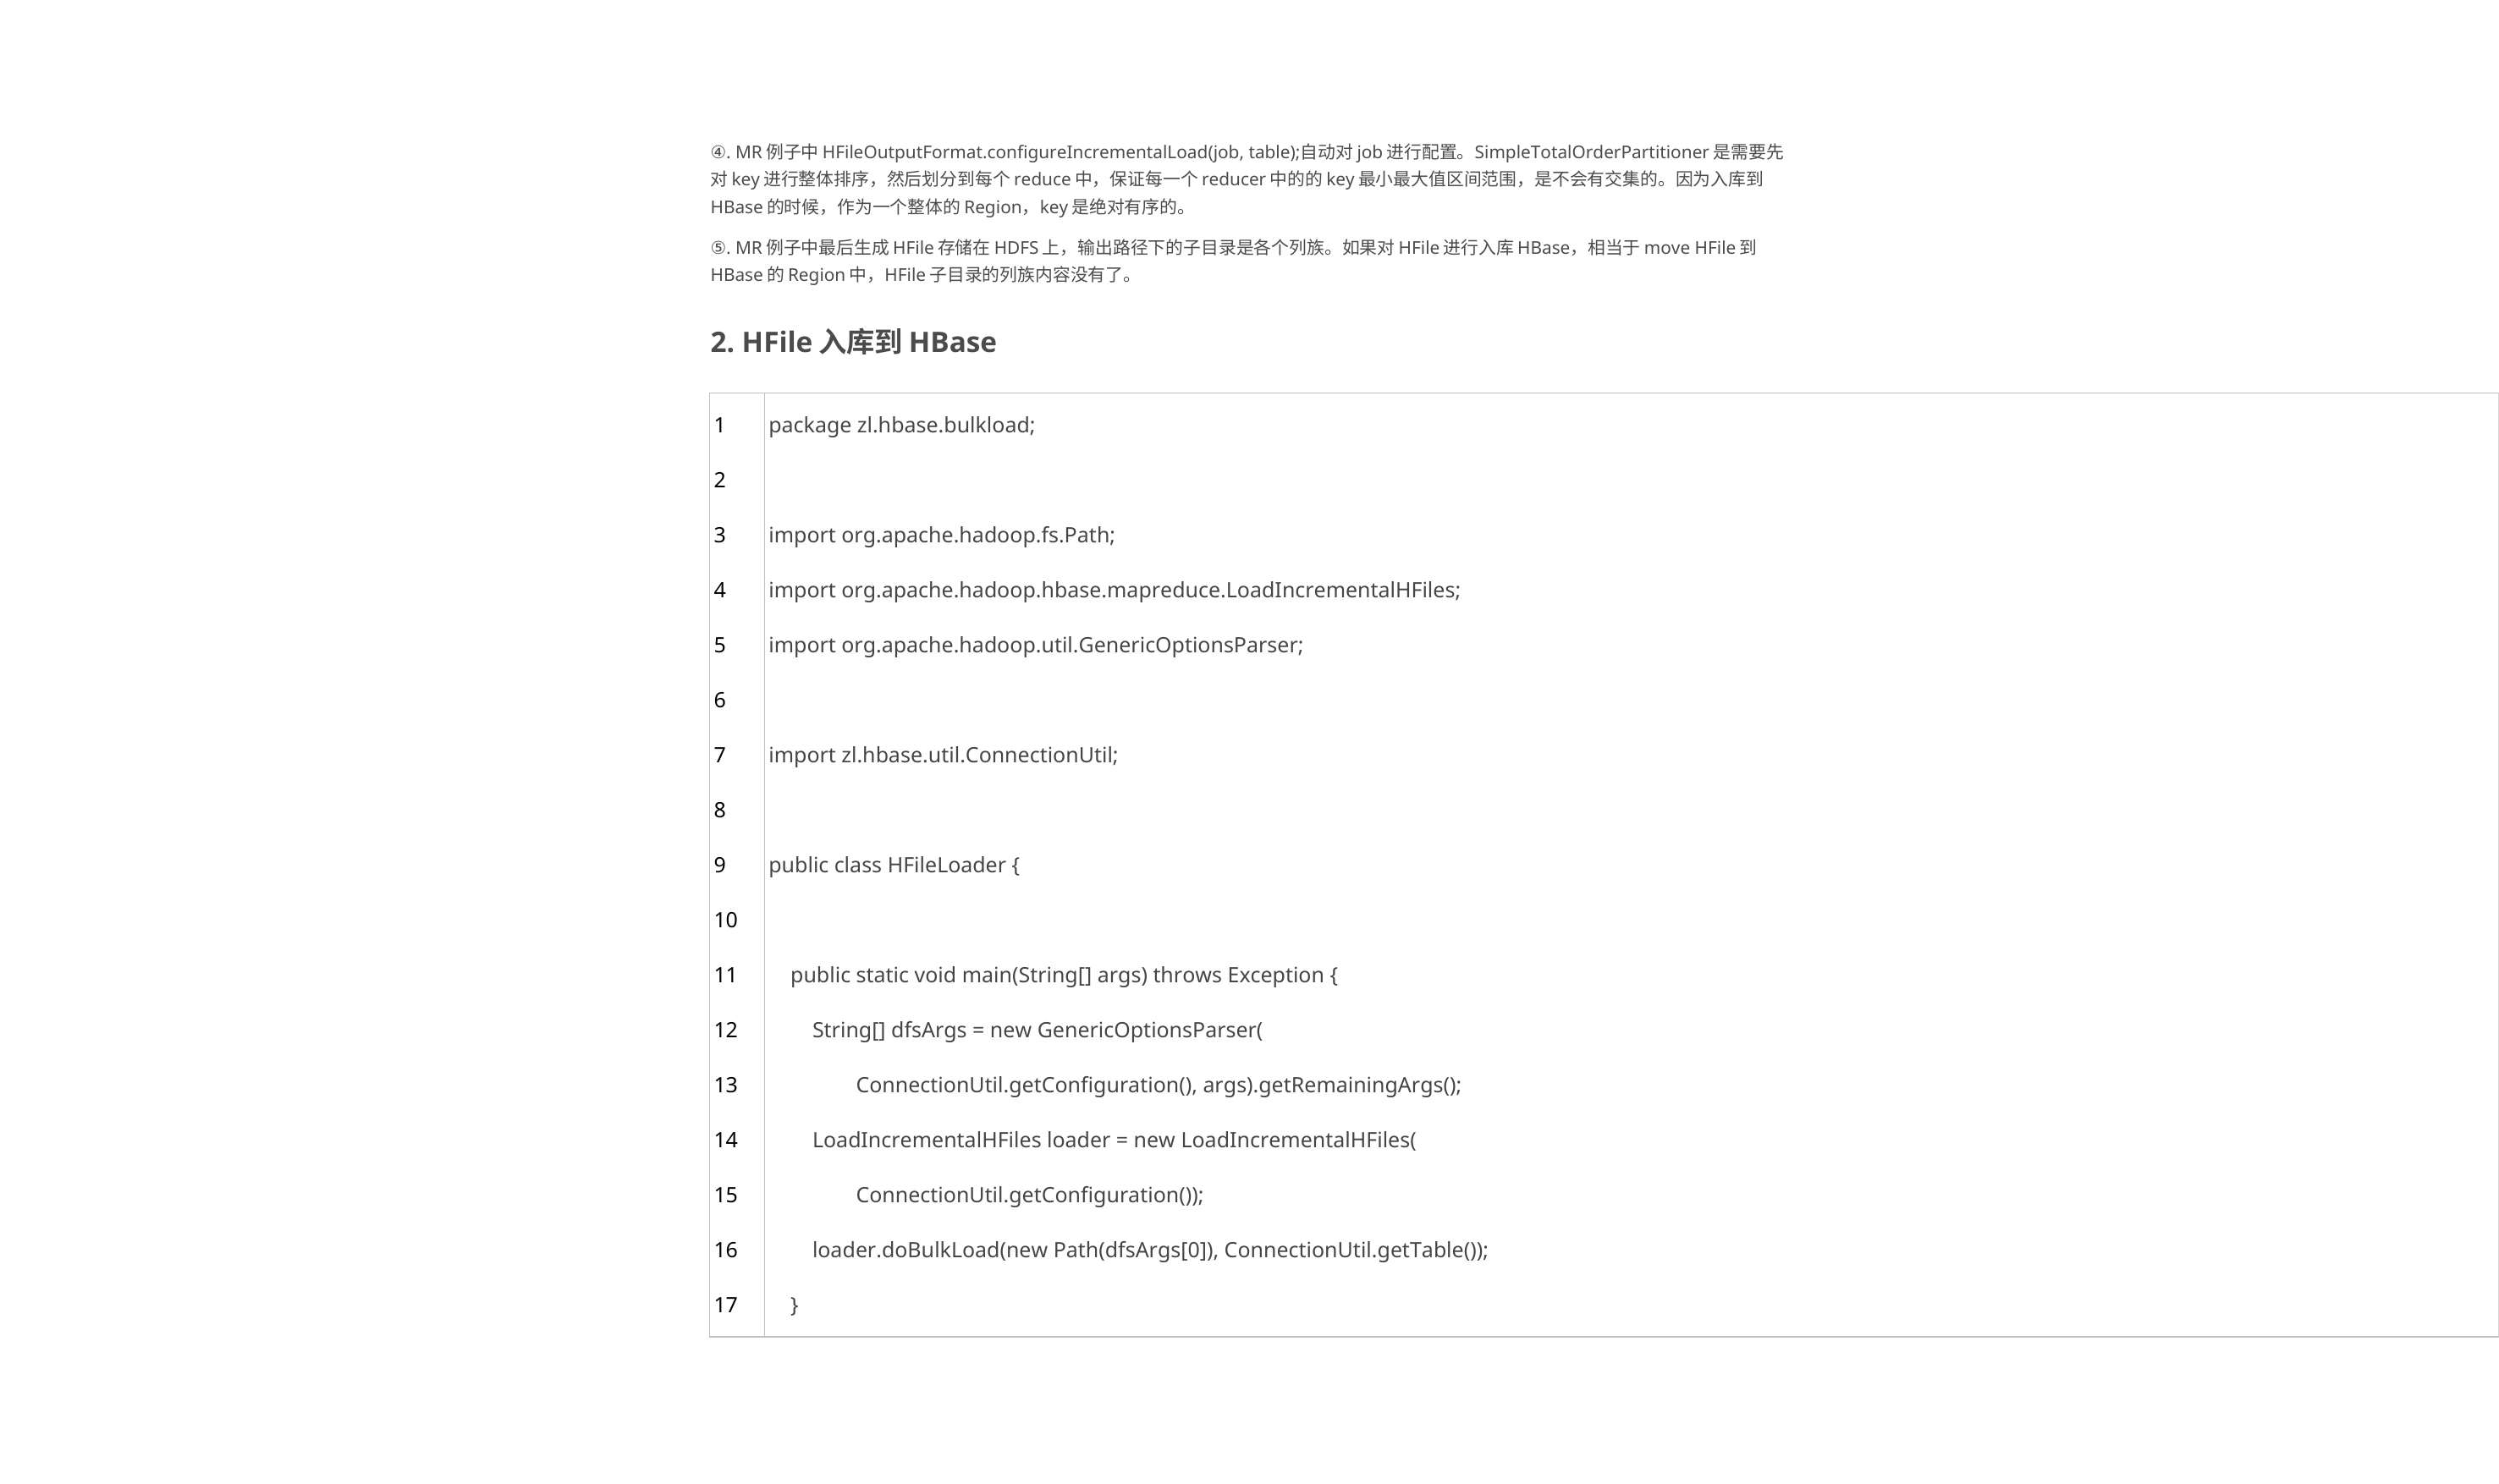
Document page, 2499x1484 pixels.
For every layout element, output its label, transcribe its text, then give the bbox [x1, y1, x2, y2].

text ⑤. MR例子中最后生成HFile存储在HDFS上，输出路径下的子目录是各个列族。如果对HFile进行入库HBase，相当于move HFile到HBase的Region中，HFile子目录的列族内容没有了。 [710, 233, 1789, 288]
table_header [710, 393, 764, 1336]
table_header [765, 393, 2498, 1336]
text ④. MR例子中HFileOutputFormat.configureIncrementalLoad(job, table);自动对job进行配置。SimpleTotalOrderPartitioner是需要先对key进行整体排序，然后划分到每个reduce中，保证每一个reducer中的的key最小最大值区间范围，是不会有交集的。因为入库到HBase的时候，作为一个整体的Region，key是绝对有序的。 [710, 137, 1789, 219]
text 2. HFile入库到HBase [710, 312, 1789, 367]
